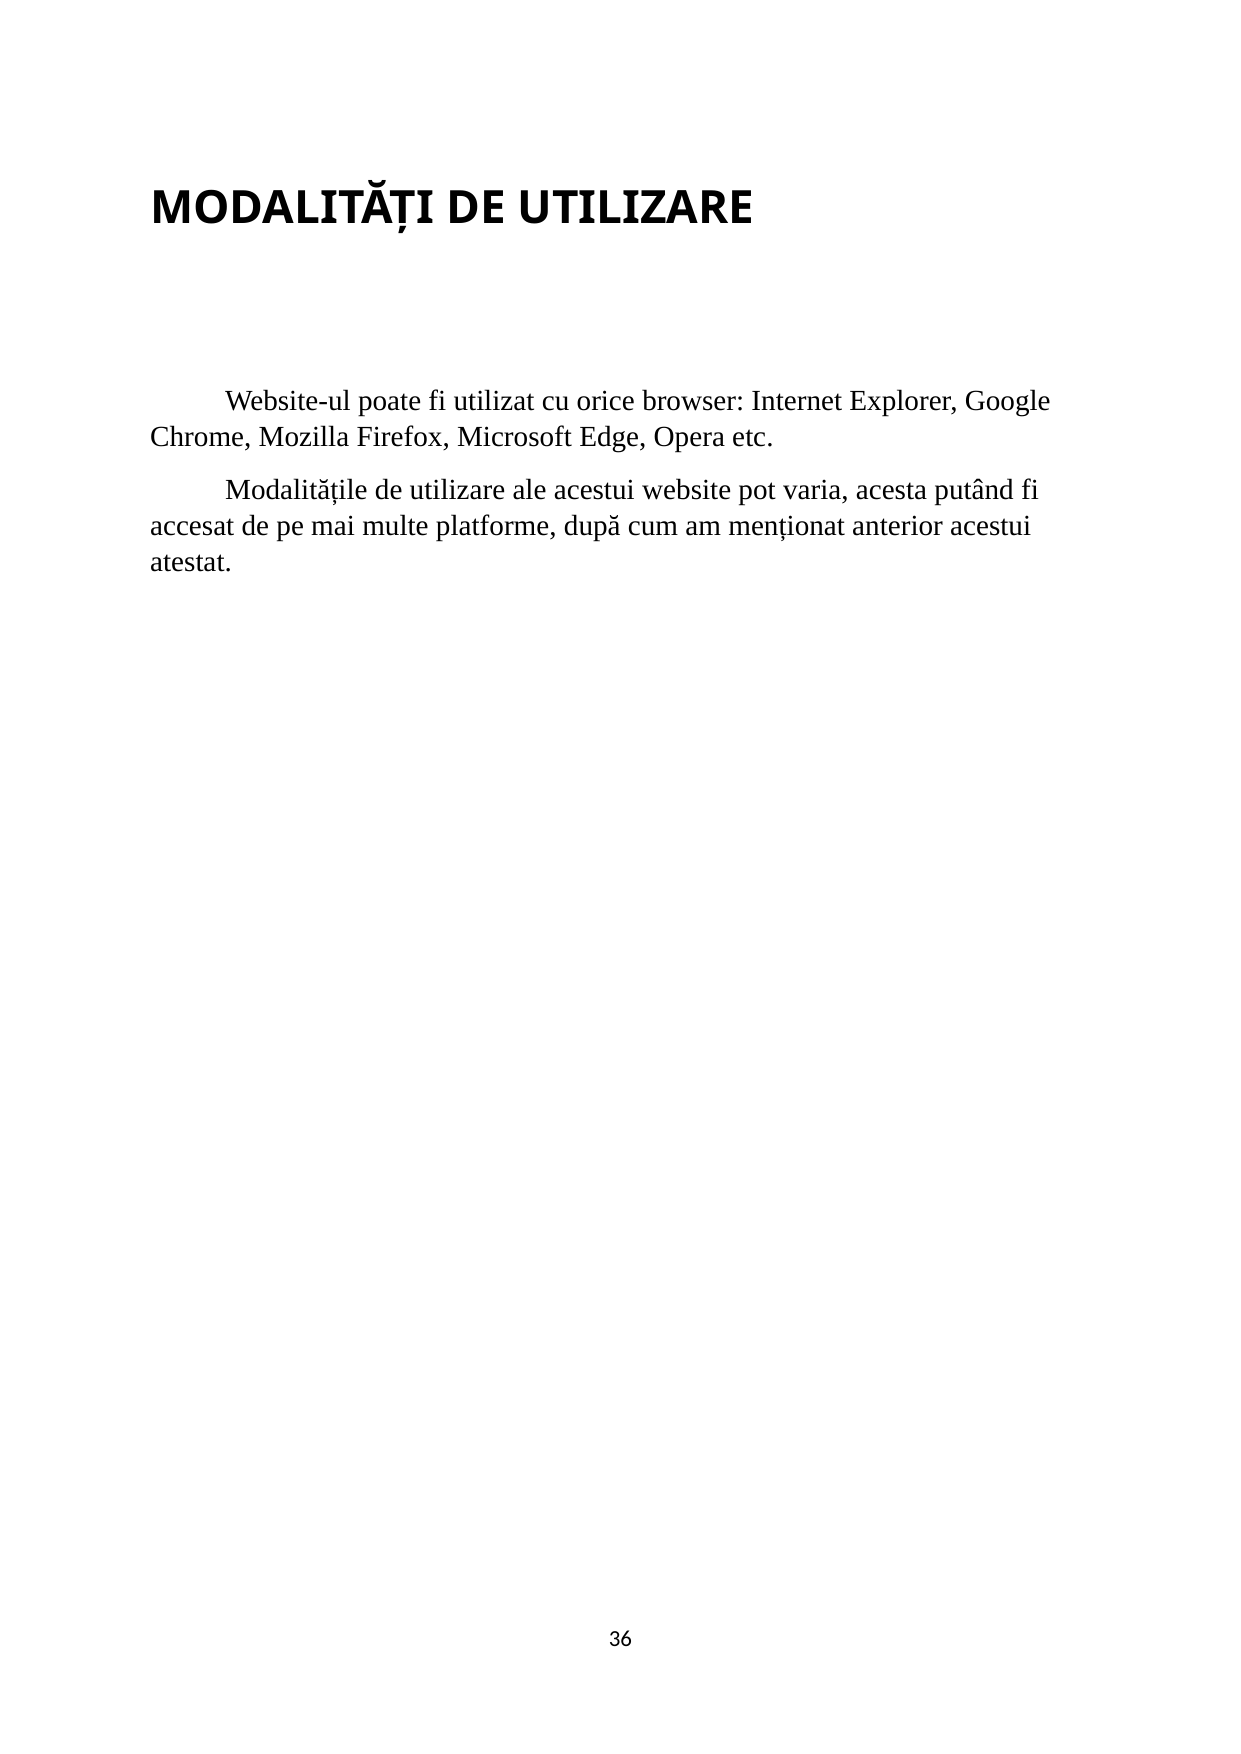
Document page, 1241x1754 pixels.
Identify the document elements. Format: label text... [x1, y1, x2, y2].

text Website-ul poate fi utilizat cu orice browser: Internet Explorer, Google Chrome, Mozilla Firefox, Microsoft Edge, Opera etc. [150, 383, 1090, 453]
text Modalitățile de utilizare ale acestui website pot varia, acesta putând fi accesat de pe mai multe platforme, după cum am menționat anterior acestui atestat. [150, 472, 1090, 578]
subtitle MODALITĂȚI DE UTILIZARE [150, 175, 1090, 237]
